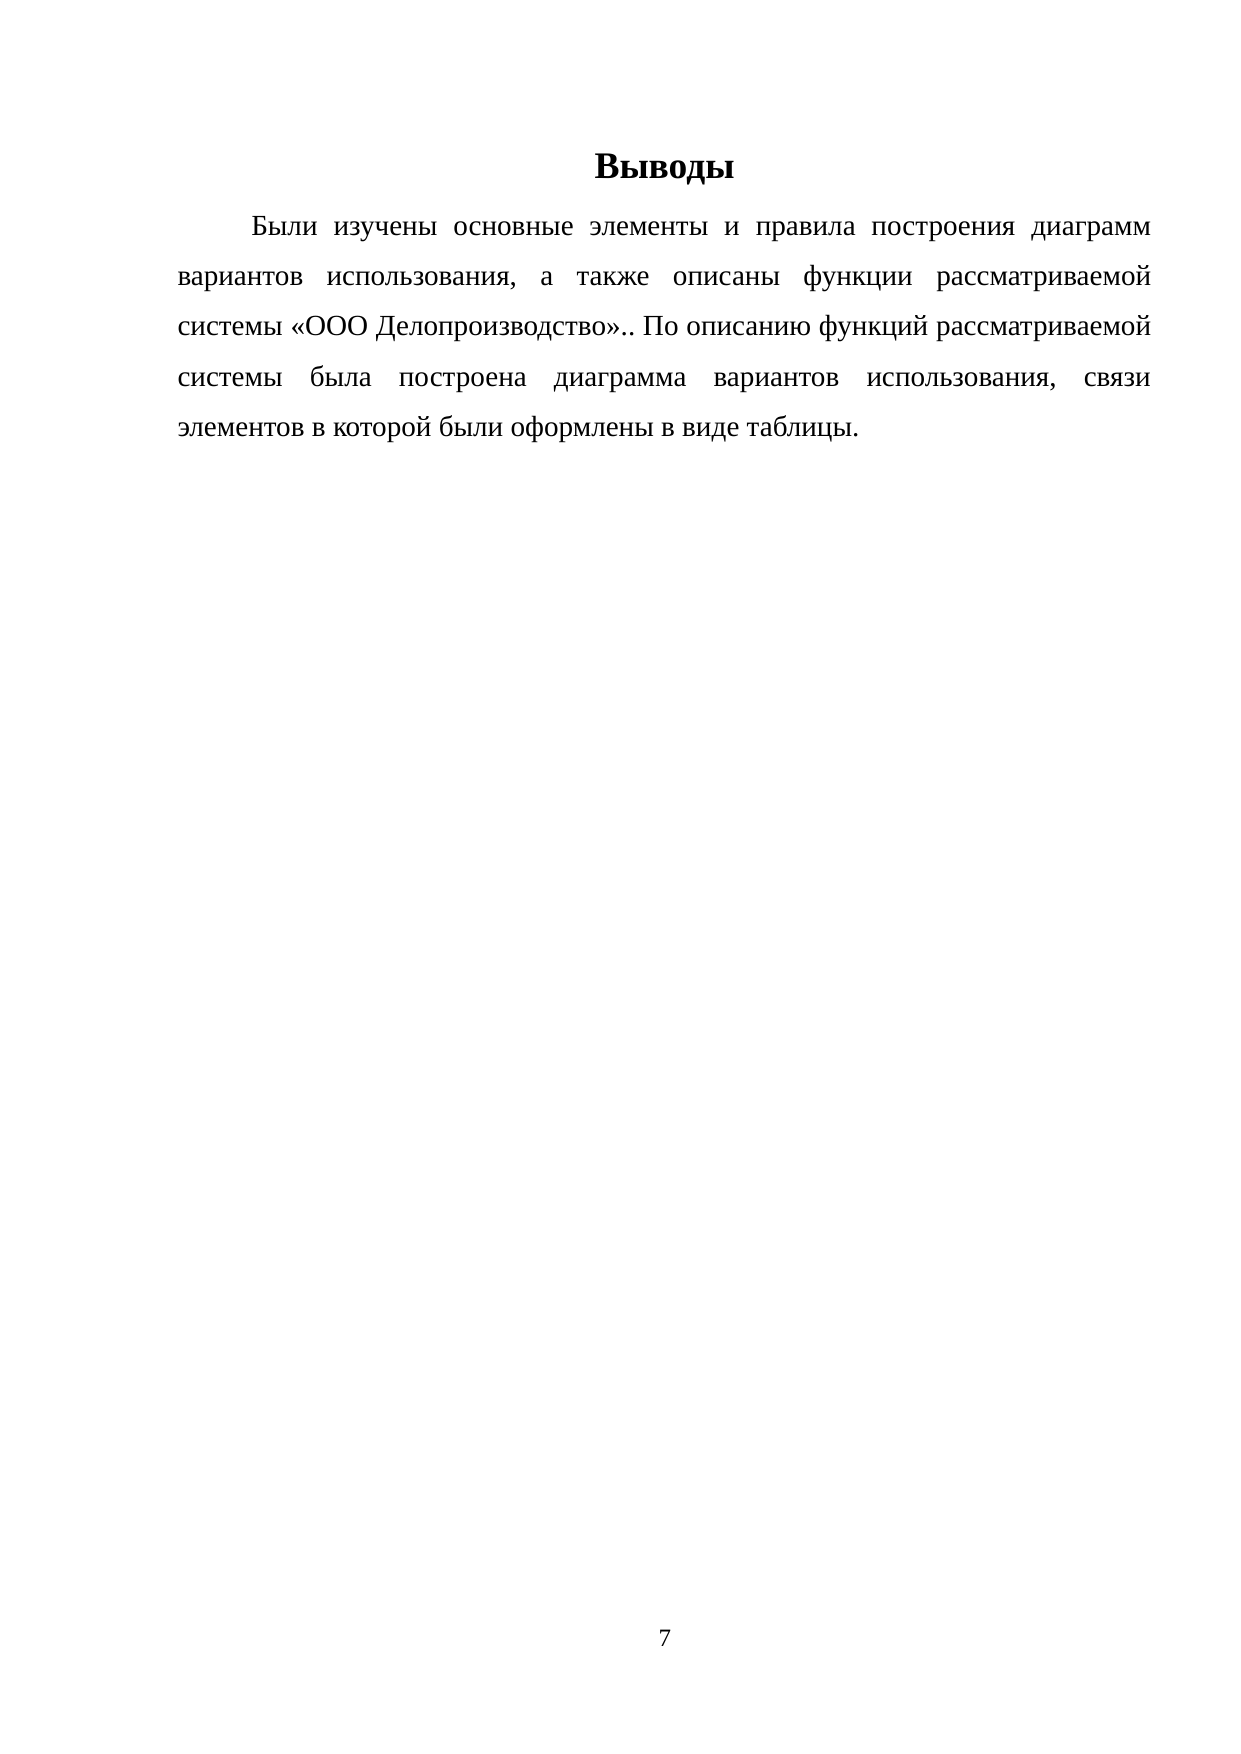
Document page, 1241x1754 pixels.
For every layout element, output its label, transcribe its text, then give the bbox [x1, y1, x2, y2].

subtitle Выводы [177, 143, 1152, 186]
text Были изучены основные элементы и правила построения диаграмм вариантов использования, а также описаны функции рассматриваемой системы «ООО Делопроизводство».. По описанию функций рассматриваемой системы была построена диаграмма вариантов использования, связи элементов в которой были оформлены в виде таблицы. [177, 208, 1152, 443]
